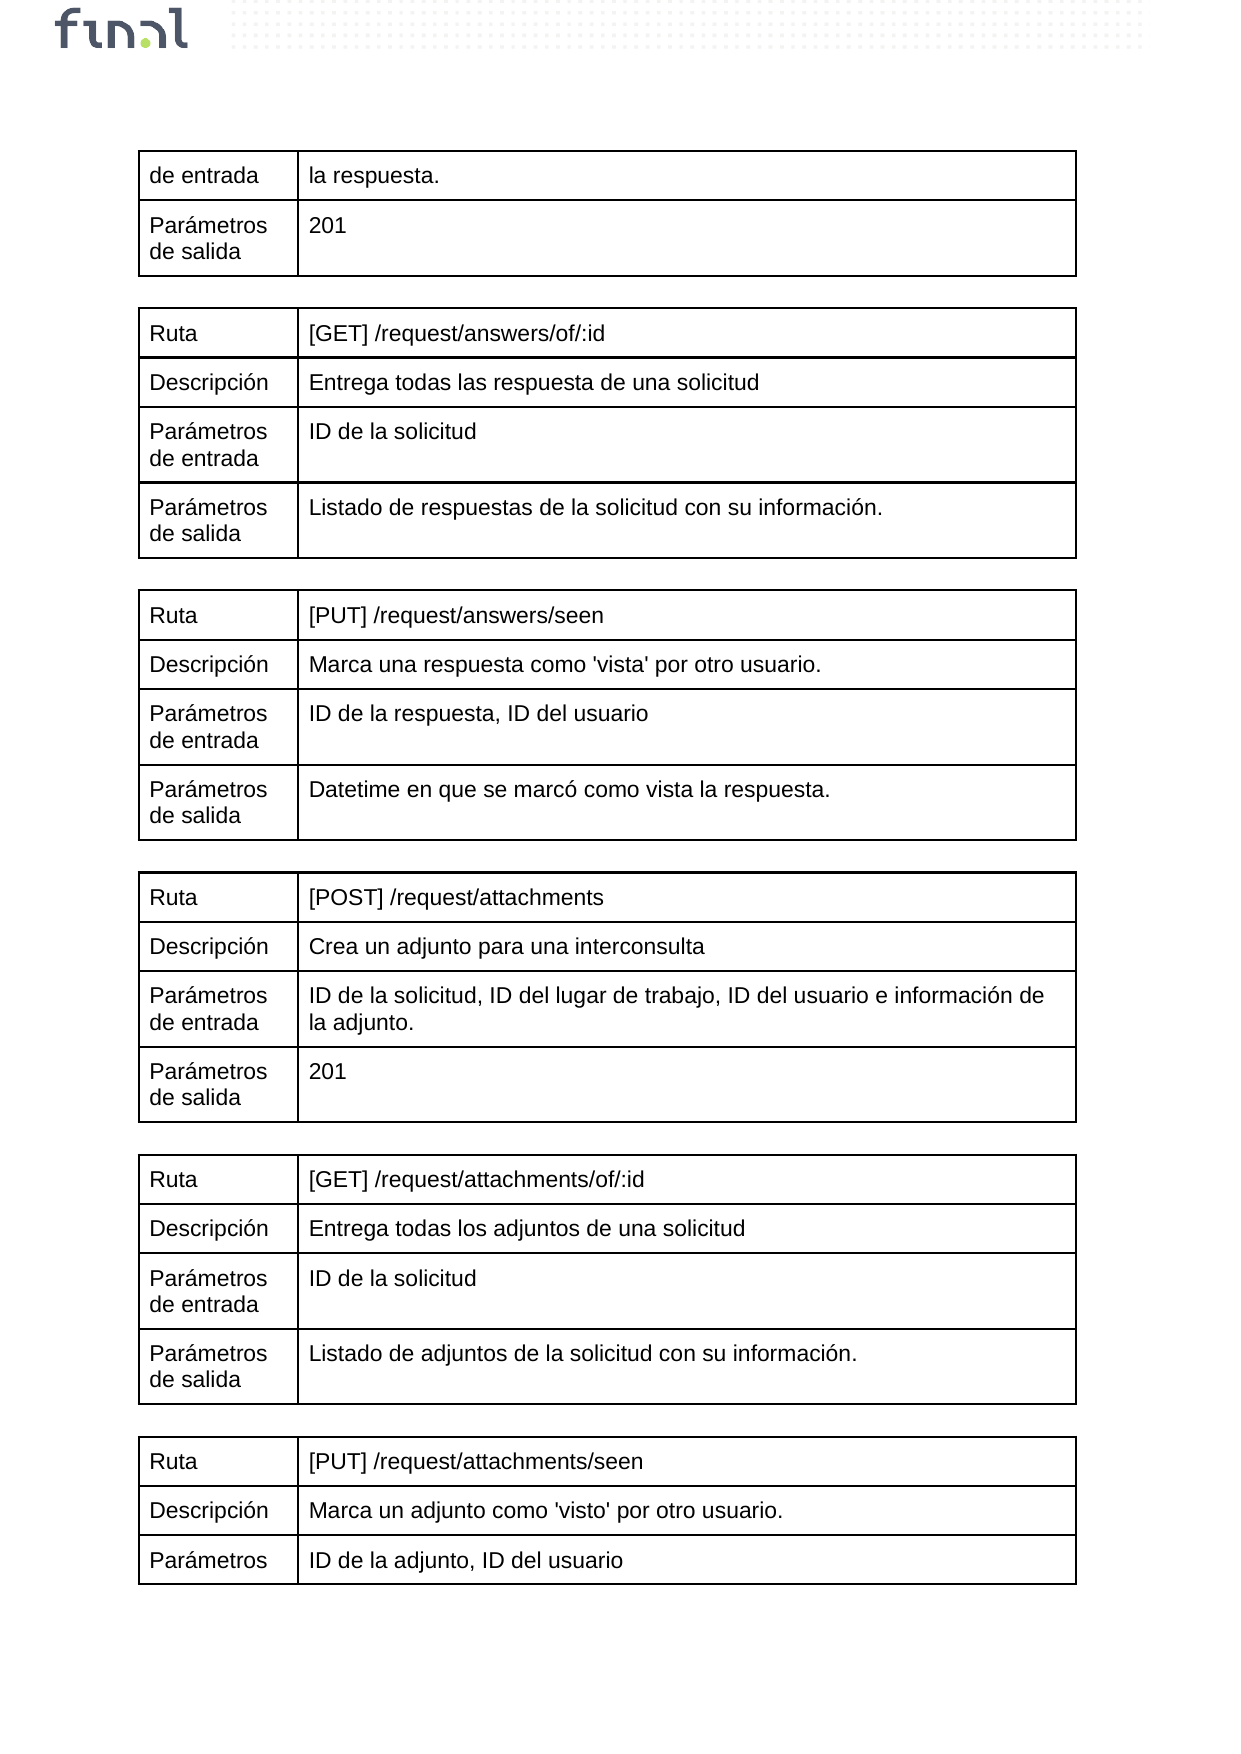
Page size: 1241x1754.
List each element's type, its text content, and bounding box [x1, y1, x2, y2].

table_cell Descripción [140, 923, 297, 970]
table_cell Parámetros de entrada [140, 972, 297, 1046]
table_cell Descripción [140, 359, 297, 406]
table_cell Crea un adjunto para una interconsulta [299, 923, 1075, 970]
table_header Ruta [140, 1438, 297, 1485]
table_header Ruta [140, 1156, 297, 1203]
table_cell Parámetros de salida [140, 1330, 297, 1403]
table_cell ID de la solicitud [299, 1254, 1075, 1328]
table_cell Marca un adjunto como 'visto' por otro usuario. [299, 1487, 1075, 1534]
table_cell Descripción [140, 1487, 297, 1534]
table_cell Parámetros de entrada [140, 408, 297, 481]
table_cell Descripción [140, 641, 297, 688]
table_header Ruta [140, 309, 297, 356]
picture [51, 0, 1150, 56]
table_cell Descripción [140, 1205, 297, 1252]
table_cell Parámetros de salida [140, 1048, 297, 1121]
table_cell Parámetros de salida [140, 201, 297, 275]
table_cell Parámetros de salida [140, 766, 297, 839]
table_cell Listado de respuestas de la solicitud con su información. [299, 484, 1075, 557]
table_header Ruta [140, 591, 297, 638]
table_header [GET] /request/attachments/of/:id [299, 1156, 1075, 1203]
table_cell Parámetros de salida [140, 484, 297, 557]
table_cell Entrega todas los adjuntos de una solicitud [299, 1205, 1075, 1252]
table_cell Parámetros de entrada [140, 1254, 297, 1328]
table_cell ID de la respuesta, ID del usuario [299, 690, 1075, 763]
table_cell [299, 1536, 1075, 1583]
table_cell 201 [299, 201, 1075, 275]
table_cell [140, 1536, 297, 1583]
table_cell Listado de adjuntos de la solicitud con su información. [299, 1330, 1075, 1403]
table_header [POST] /request/attachments [299, 874, 1075, 921]
table_header [PUT] /request/attachments/seen [299, 1438, 1075, 1485]
table_cell Datetime en que se marcó como vista la respuesta. [299, 766, 1075, 839]
table_header Ruta [140, 874, 297, 921]
table_cell Marca una respuesta como 'vista' por otro usuario. [299, 641, 1075, 688]
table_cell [299, 152, 1075, 199]
table_cell Entrega todas las respuesta de una solicitud [299, 359, 1075, 406]
table_cell 201 [299, 1048, 1075, 1121]
table_header [GET] /request/answers/of/:id [299, 309, 1075, 356]
table_cell ID de la solicitud [299, 408, 1075, 481]
table_cell Parámetros de entrada [140, 690, 297, 763]
table_header [PUT] /request/answers/seen [299, 591, 1075, 638]
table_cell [140, 152, 297, 199]
table_cell ID de la solicitud, ID del lugar de trabajo, ID del usuario e información de la adjunto. [299, 972, 1075, 1046]
